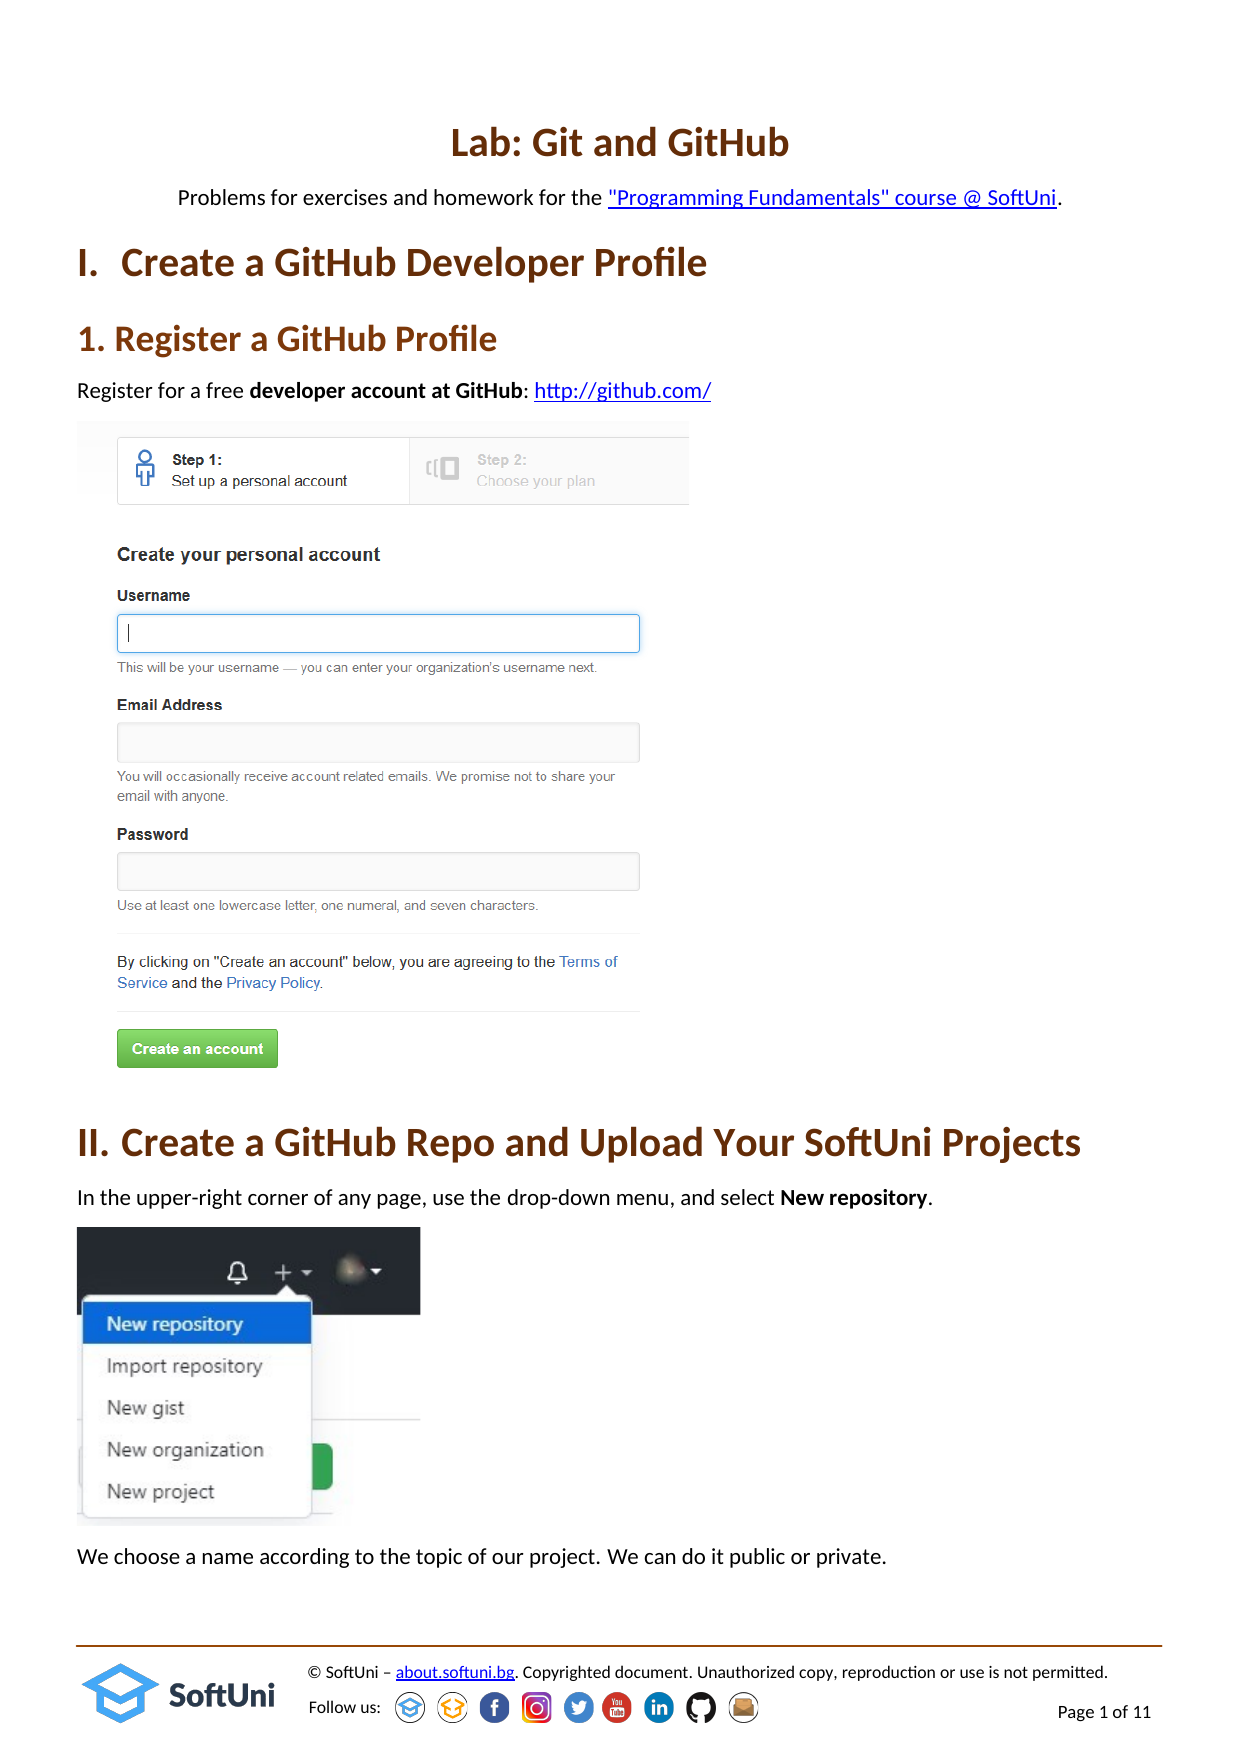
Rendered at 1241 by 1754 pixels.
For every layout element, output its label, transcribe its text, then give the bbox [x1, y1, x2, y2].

subtitle Lab: Git and GitHub [77, 116, 1163, 167]
text Problems for exercises and homework for the "Programming Fundamentals" course @ SoftUni. [77, 183, 1163, 211]
picture [76, 421, 690, 1091]
picture [665, 1692, 674, 1701]
picture [686, 1692, 716, 1723]
picture [479, 1692, 510, 1723]
picture [665, 1714, 674, 1723]
text In the upper-right corner of any page, use the drop-down menu, and select New repository. [77, 1183, 1163, 1211]
picture [728, 1692, 759, 1723]
picture [658, 1705, 667, 1714]
subtitle Register a GitHub Profile [77, 315, 1163, 361]
picture [522, 1692, 552, 1723]
picture [437, 1692, 468, 1723]
picture [75, 1658, 281, 1729]
subtitle Create a GitHub Repo and Upload Your SoftUni Projects [77, 1116, 1163, 1167]
picture [644, 1692, 653, 1701]
text We choose a name according to the topic of our project. We can do it public or private. [77, 1542, 1163, 1570]
subtitle Create a GitHub Developer Profile [77, 236, 1163, 287]
picture [395, 1692, 425, 1723]
text Register for a free developer account at GitHub: http://github.com/ [77, 376, 1163, 404]
picture [602, 1692, 632, 1723]
picture [564, 1692, 594, 1723]
picture [644, 1714, 653, 1723]
picture [76, 1227, 421, 1526]
